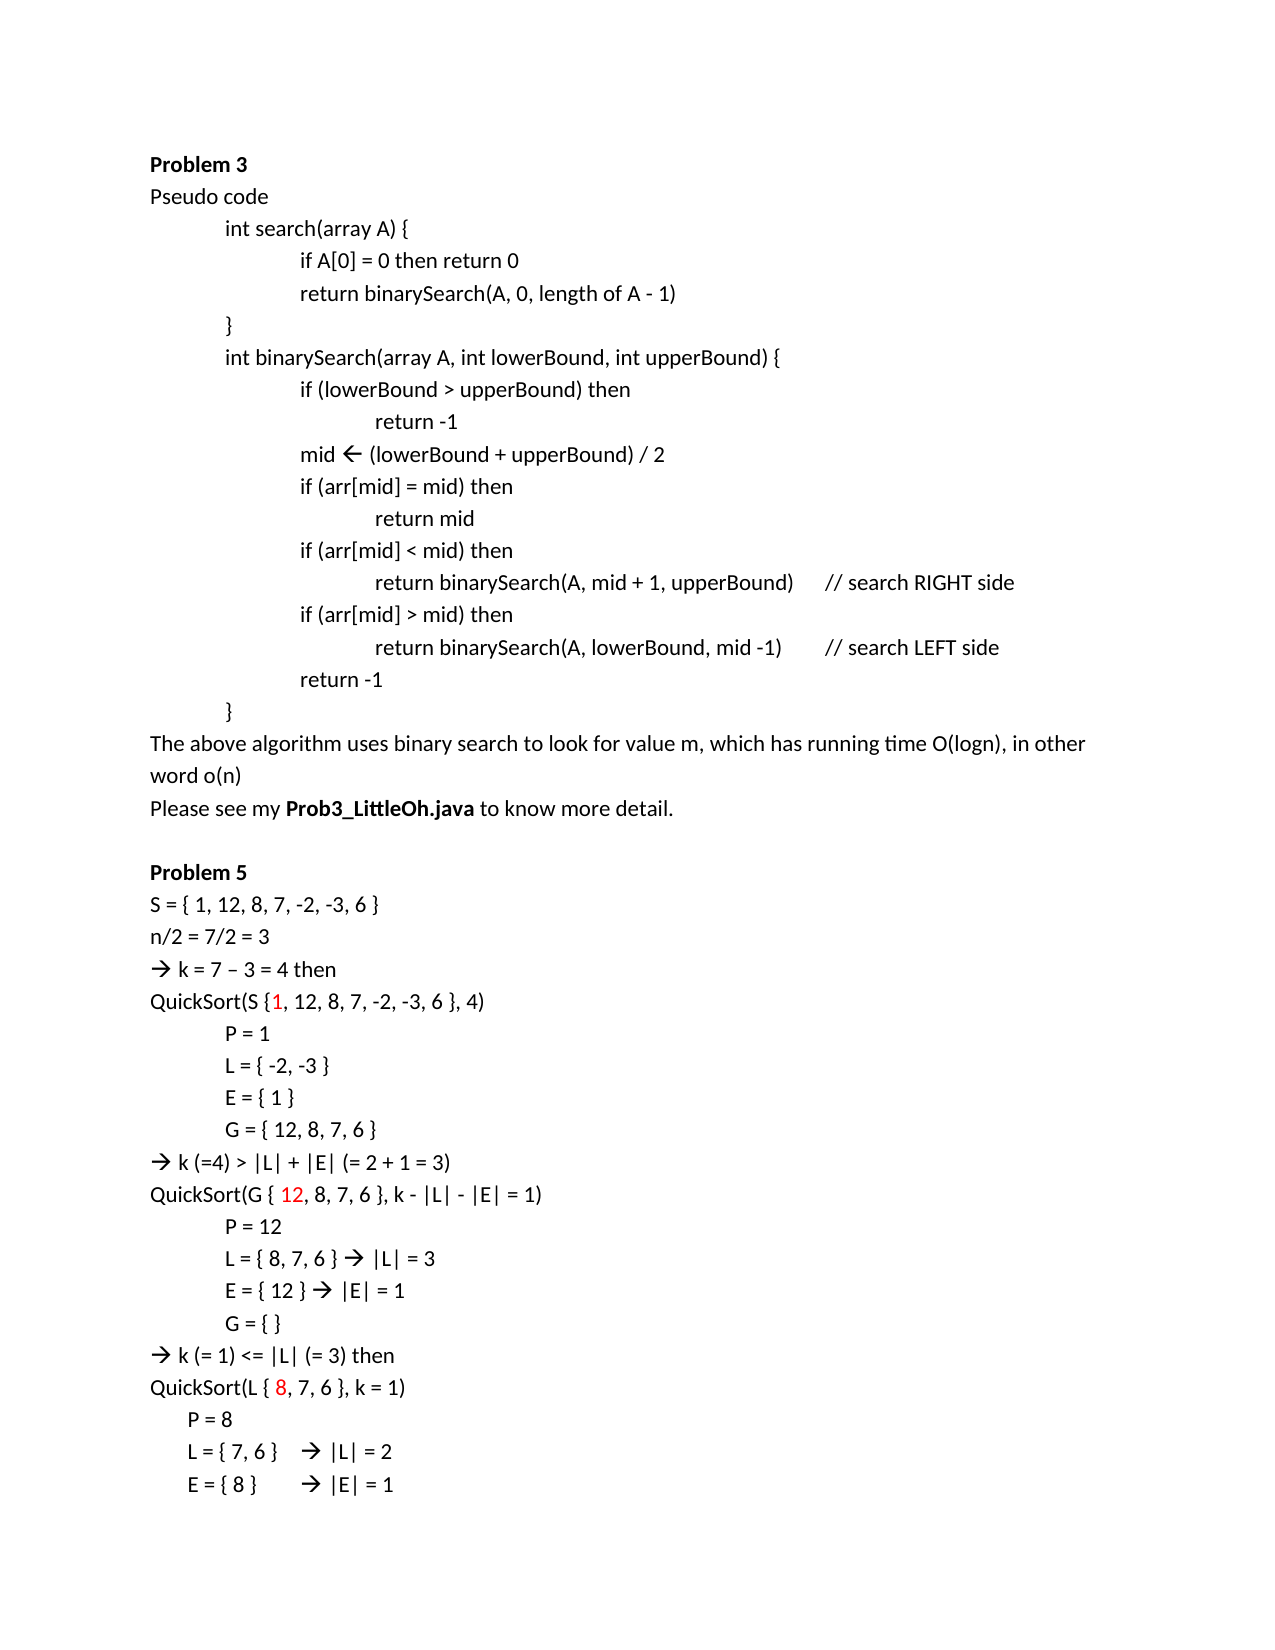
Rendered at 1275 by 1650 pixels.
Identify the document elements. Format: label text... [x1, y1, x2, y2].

text Problem 5 [150, 858, 1125, 886]
text return -1 [300, 407, 1125, 436]
text G = { 12, 8, 7, 6 } [150, 1116, 1125, 1144]
text k (= 1) <= |L| (= 3) then [150, 1341, 1125, 1369]
text The above algorithm uses binary search to look for value m, which has running time O(logn), in other word o(n) [150, 729, 1125, 789]
text L = { -2, -3 } [150, 1051, 1125, 1079]
text return binarySearch(A, lowerBound, mid -1) // search LEFT side [300, 633, 1125, 661]
text } [225, 311, 1125, 339]
text QuickSort(G { 12, 8, 7, 6 }, k - |L| - |E| = 1) [150, 1180, 1125, 1208]
text L = { 8, 7, 6 } |L| = 3 [150, 1244, 1125, 1272]
text E = { 1 } [150, 1083, 1125, 1111]
text QuickSort(S {1, 12, 8, 7, -2, -3, 6 }, 4) [150, 987, 1125, 1015]
text P = 12 [150, 1212, 1125, 1240]
text P = 8 [187, 1405, 1125, 1433]
text return -1 [300, 665, 1125, 693]
text int binarySearch(array A, int lowerBound, int upperBound) { [225, 343, 1125, 371]
text if (lowerBound > upperBound) then [300, 375, 1125, 403]
text E = { 8 } |E| = 1 [187, 1470, 1125, 1498]
text if (arr[mid] = mid) then [300, 472, 1125, 500]
text k (=4) > |L| + |E| (= 2 + 1 = 3) [150, 1148, 1125, 1176]
text G = { } [150, 1309, 1125, 1337]
text S = { 1, 12, 8, 7, -2, -3, 6 } [150, 890, 1125, 918]
text Problem 3 [150, 150, 1125, 178]
text L = { 7, 6 } |L| = 2 [187, 1437, 1125, 1466]
text QuickSort(L { 8, 7, 6 }, k = 1) [150, 1373, 1125, 1401]
text Pseudo code [150, 182, 1125, 210]
text return mid [300, 504, 1125, 532]
text if (arr[mid] < mid) then [300, 536, 1125, 564]
text n/2 = 7/2 = 3 [150, 922, 1125, 951]
text P = 1 [150, 1019, 1125, 1047]
text if (arr[mid] > mid) then [300, 601, 1125, 629]
text int search(array A) { [225, 214, 1125, 242]
text return binarySearch(A, 0, length of A - 1) [225, 279, 1125, 307]
text k = 7 – 3 = 4 then [150, 955, 1125, 983]
text mid (lowerBound + upperBound) / 2 [300, 440, 1125, 468]
text Please see my Prob3_LittleOh.java to know more detail. [150, 794, 1125, 822]
text if A[0] = 0 then return 0 [225, 247, 1125, 274]
text E = { 12 } |E| = 1 [150, 1277, 1125, 1304]
text } [225, 697, 1125, 725]
text return binarySearch(A, mid + 1, upperBound) // search RIGHT side [300, 568, 1125, 596]
